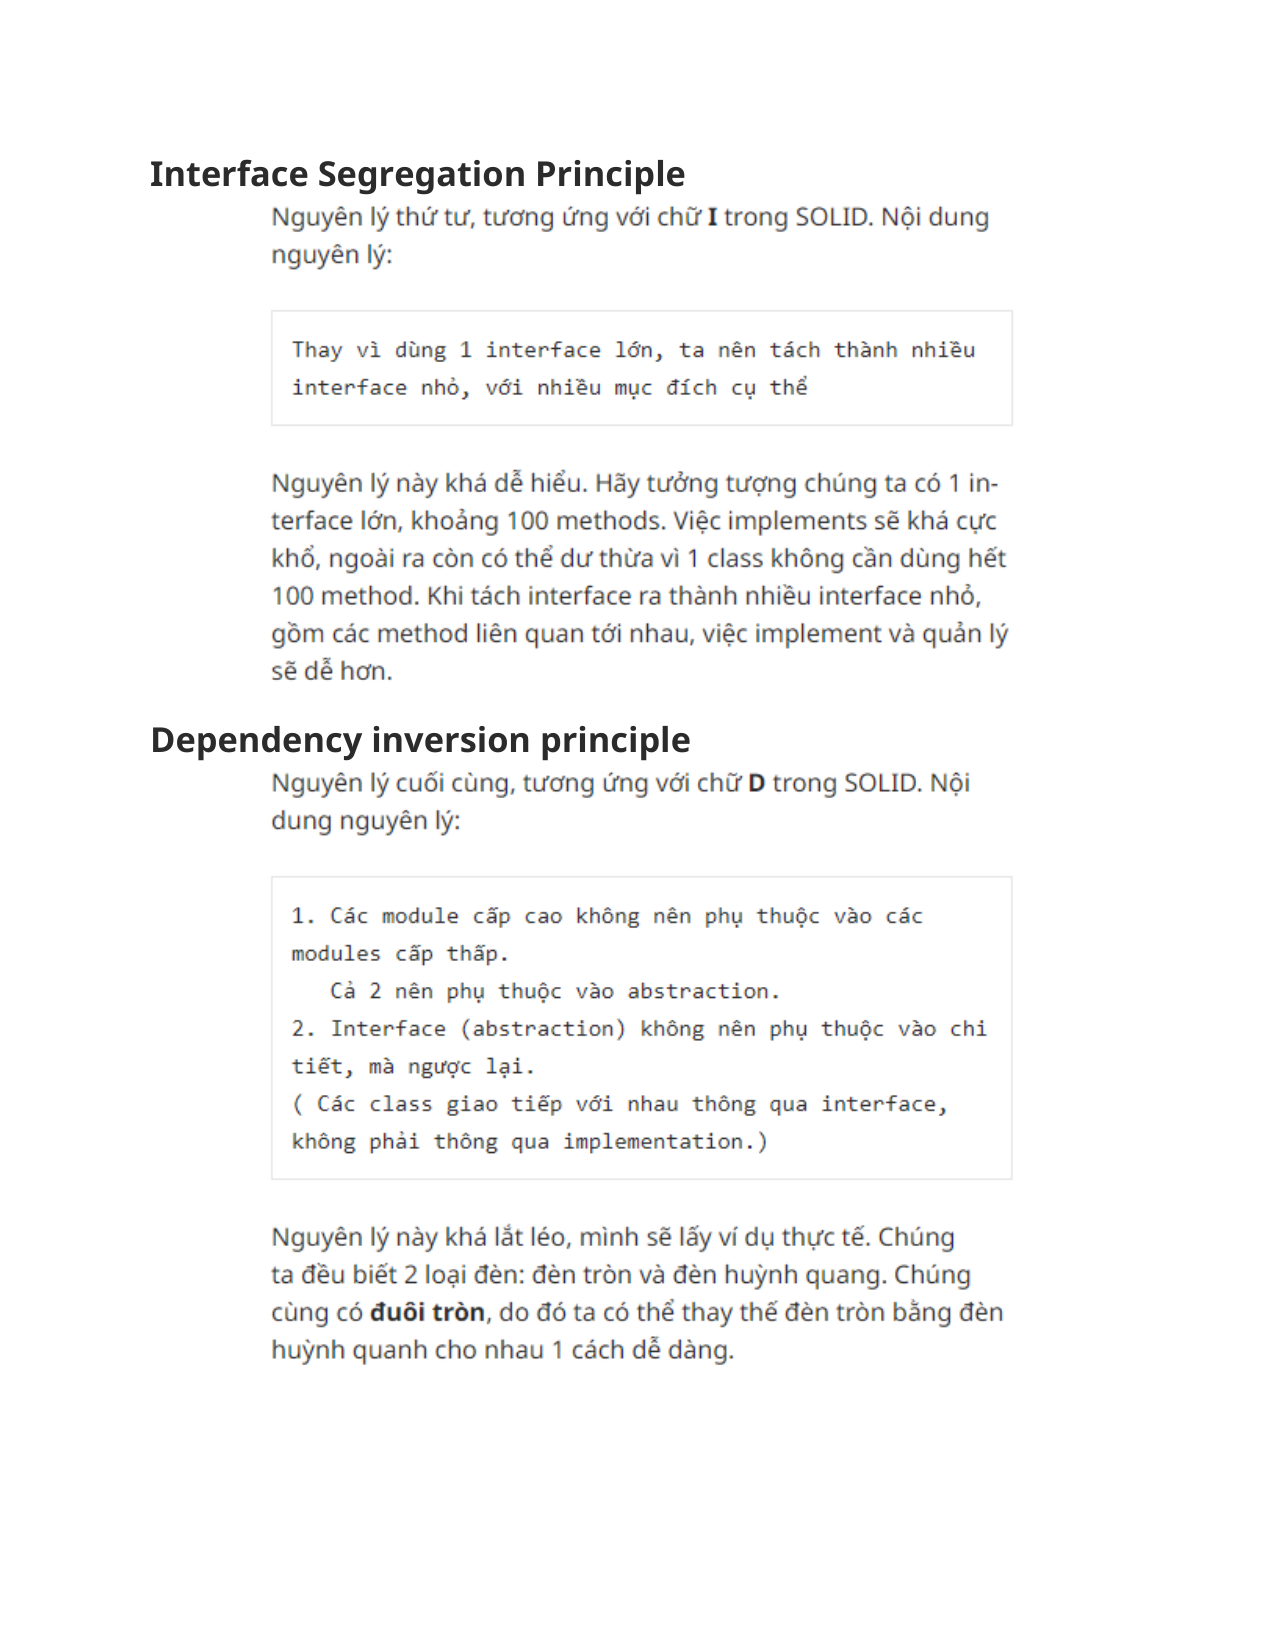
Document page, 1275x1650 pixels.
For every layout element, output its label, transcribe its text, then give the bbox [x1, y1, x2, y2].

picture [262, 762, 1013, 1376]
picture [262, 196, 1018, 691]
subtitle Dependency inversion principle [150, 716, 1125, 763]
subtitle Interface Segregation Principle [150, 150, 1125, 197]
